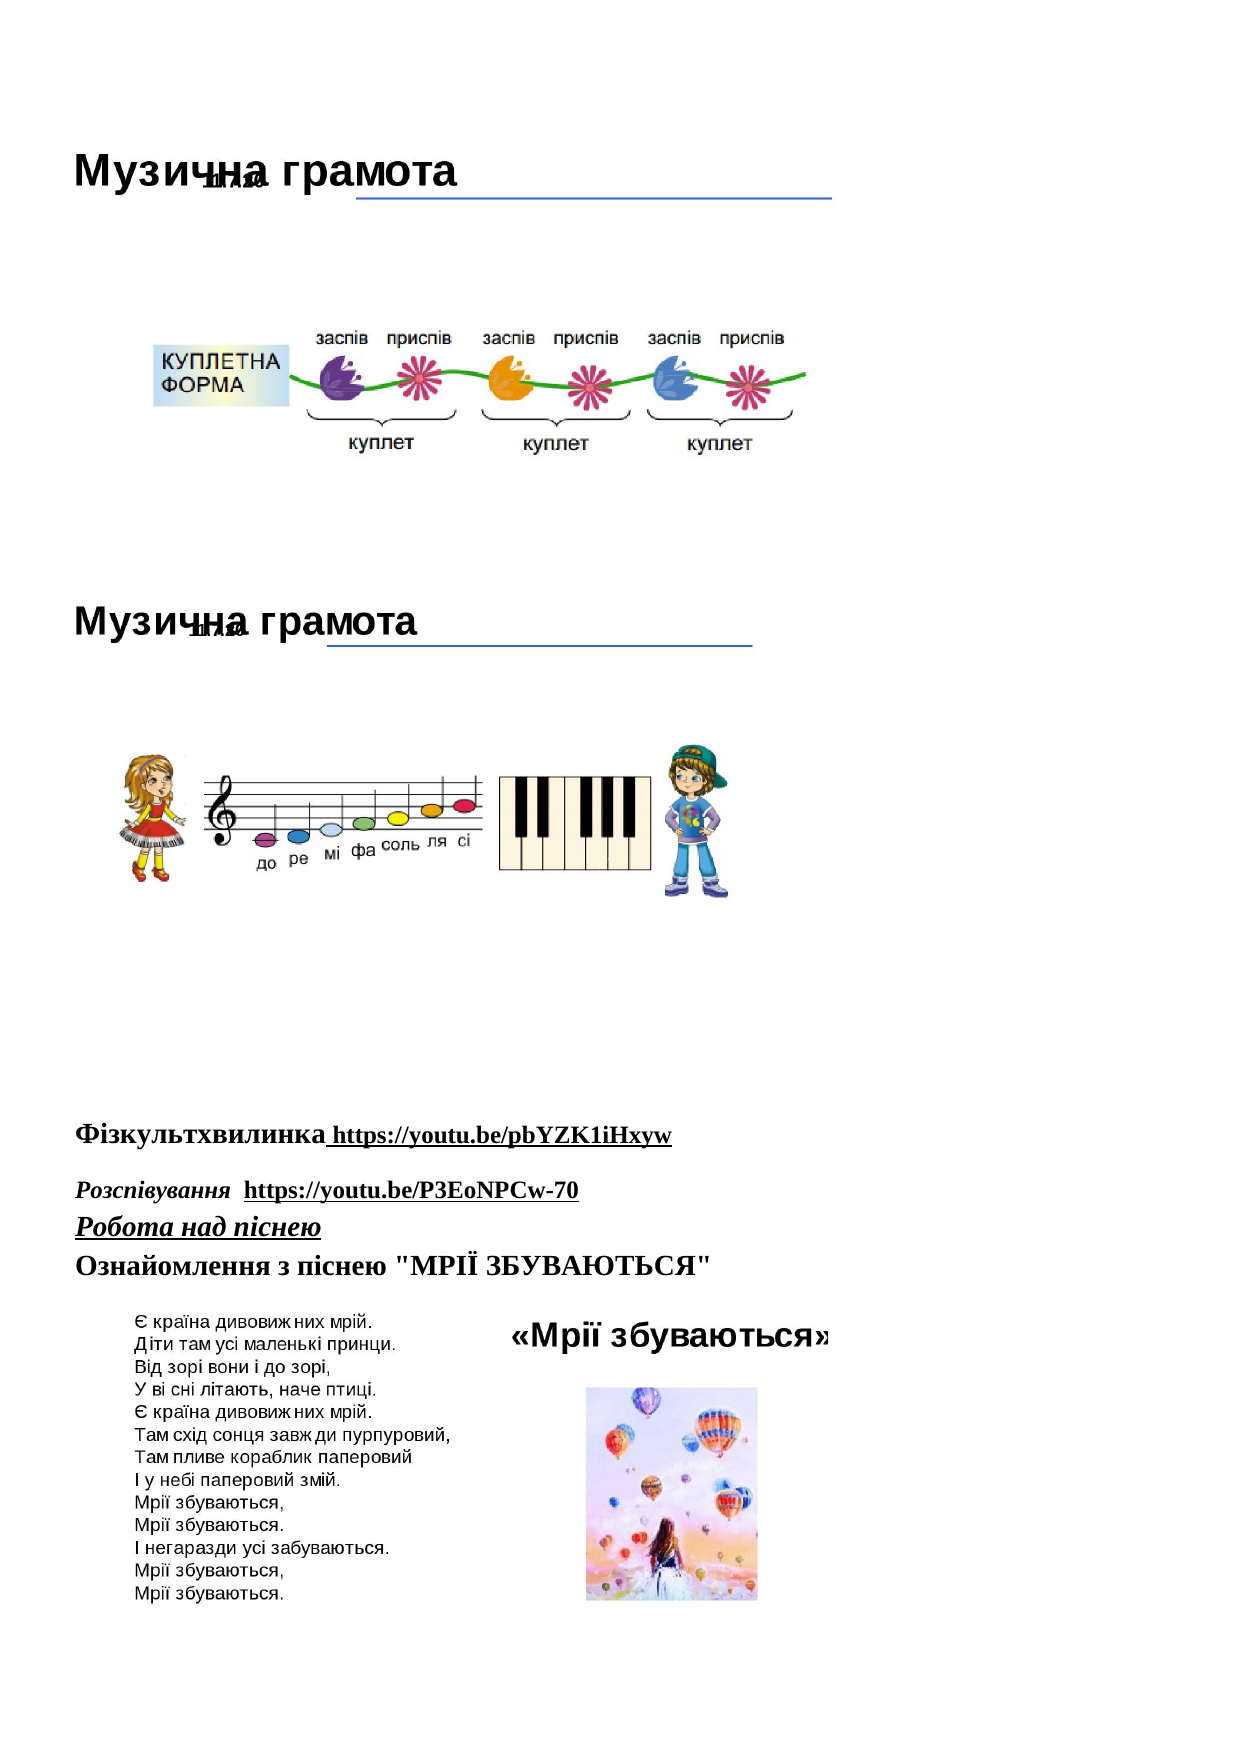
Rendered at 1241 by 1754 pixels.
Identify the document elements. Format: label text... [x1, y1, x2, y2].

picture [75, 1285, 829, 1632]
picture [75, 582, 792, 986]
text Розспівування https://youtu.be/P3EoNPCw-70 Робота над піснею [75, 1176, 1165, 1243]
picture [75, 128, 876, 578]
text Фізкультхвилинка https://youtu.be/pbYZK1iHxyw [326, 1116, 1165, 1150]
